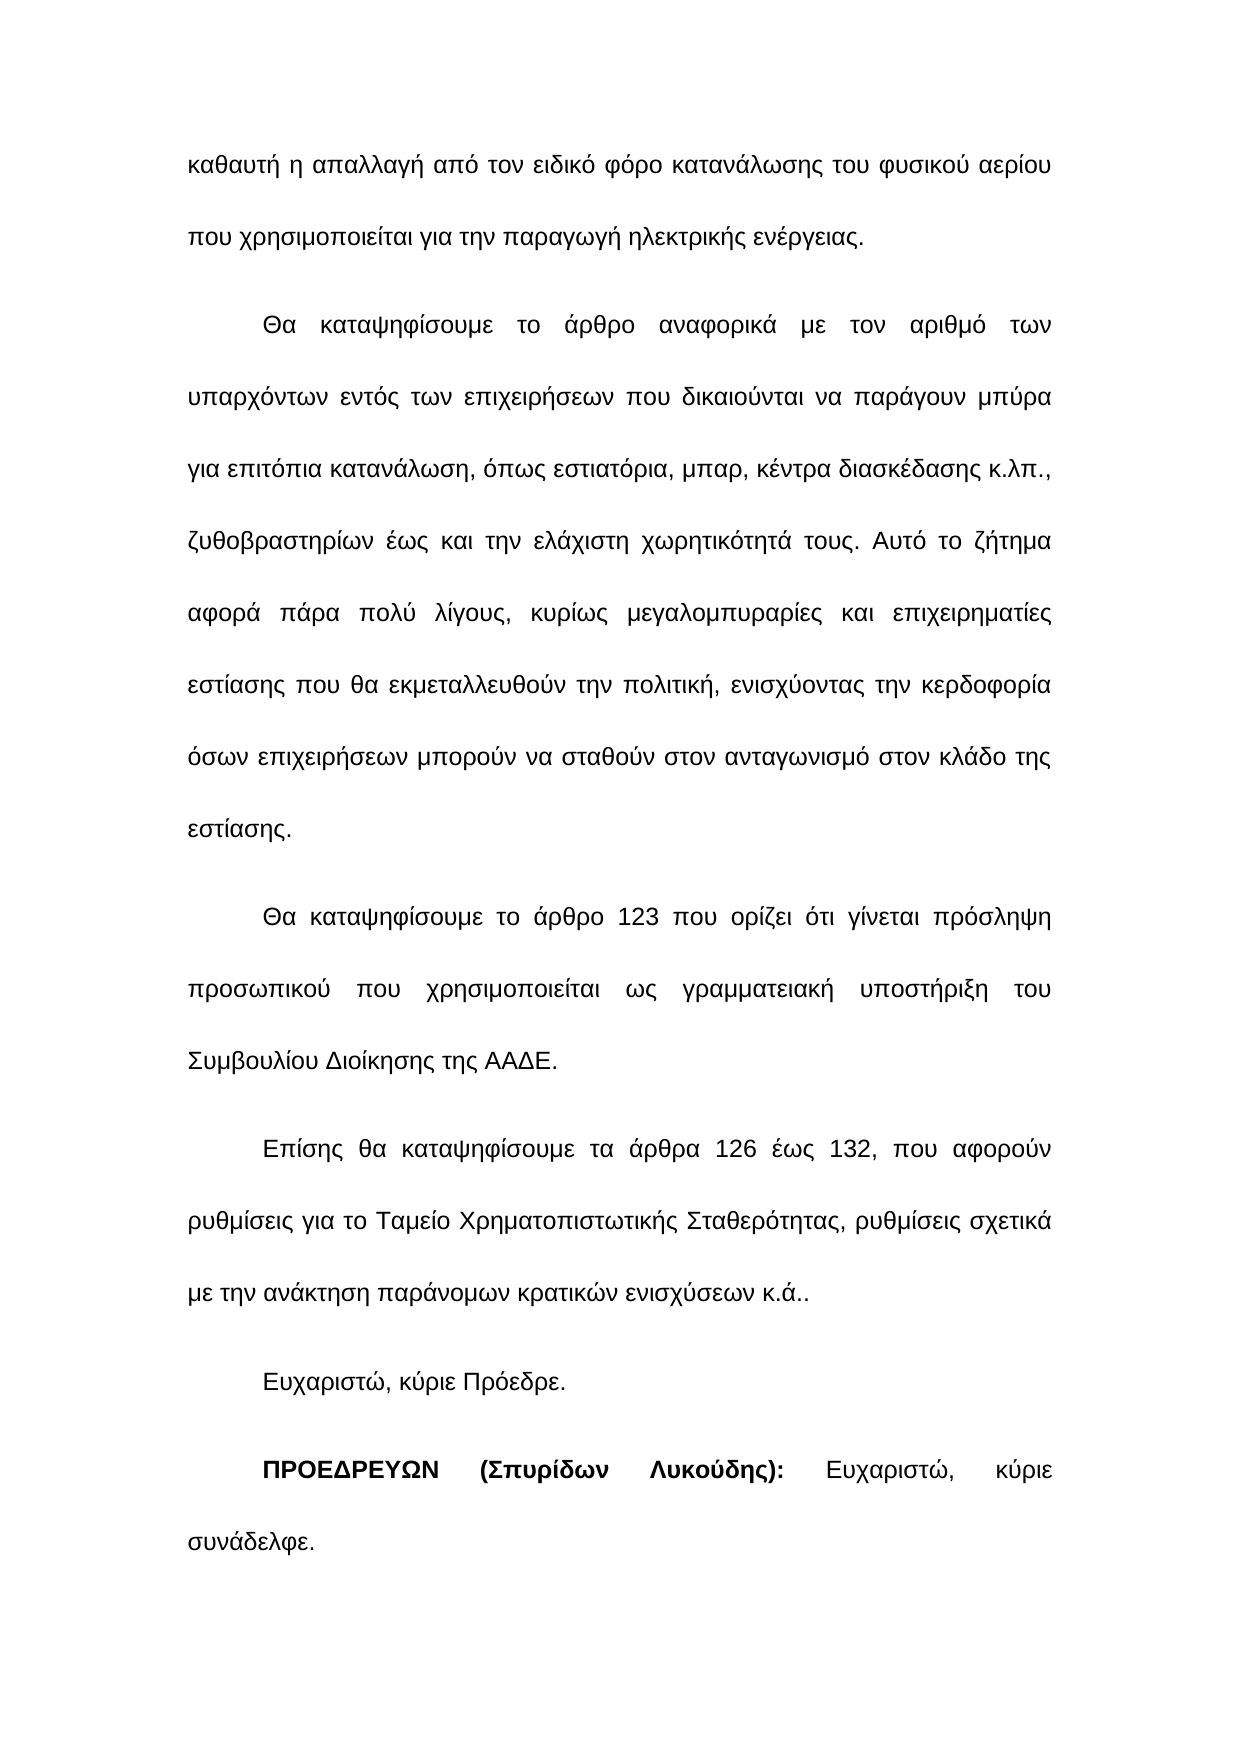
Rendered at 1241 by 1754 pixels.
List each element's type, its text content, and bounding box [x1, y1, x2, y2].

text Θα καταψηφίσουμε το άρθρο 123 που ορίζει ότι γίνεται πρόσληψη προσωπικού που χρησιμοποιείται ως γραμματειακή υποστήριξη του Συμβουλίου Διοίκησης της ΑΑΔΕ. [187, 902, 1053, 1074]
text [187, 150, 1053, 251]
text Ευχαριστώ, κύριε Πρόεδρε. [187, 1367, 1053, 1395]
text ΠΡΟΕΔΡΕΥΩΝ (Σπυρίδων Λυκούδης): Ευχαριστώ, κύριε συνάδελφε. [187, 1455, 1053, 1556]
text Επίσης θα καταψηφίσουμε τα άρθρα 126 έως 132, που αφορούν ρυθμίσεις για το Ταμείο Χρηματοπιστωτικής Σταθερότητας, ρυθμίσεις σχετικά με την ανάκτηση παράνομων κρατικών ενισχύσεων κ.ά.. [187, 1134, 1053, 1307]
text Θα καταψηφίσουμε το άρθρο αναφορικά με τον αριθμό των υπαρχόντων εντός των επιχειρήσεων που δικαιούνται να παράγουν μπύρα για επιτόπια κατανάλωση, όπως εστιατόρια, μπαρ, κέντρα διασκέδασης κ.λπ., ζυθοβραστηρίων έως και την ελάχιστη χωρητικότητά τους. Αυτό το ζήτημα αφορά πάρα πολύ λίγους, κυρίως μεγαλομπυραρίες και επιχειρηματίες εστίασης που θα εκμεταλλευθούν την πολιτική, ενισχύοντας την κερδοφορία όσων επιχειρήσεων μπορούν να σταθούν στον ανταγωνισμό στον κλάδο της εστίασης. [187, 310, 1053, 842]
